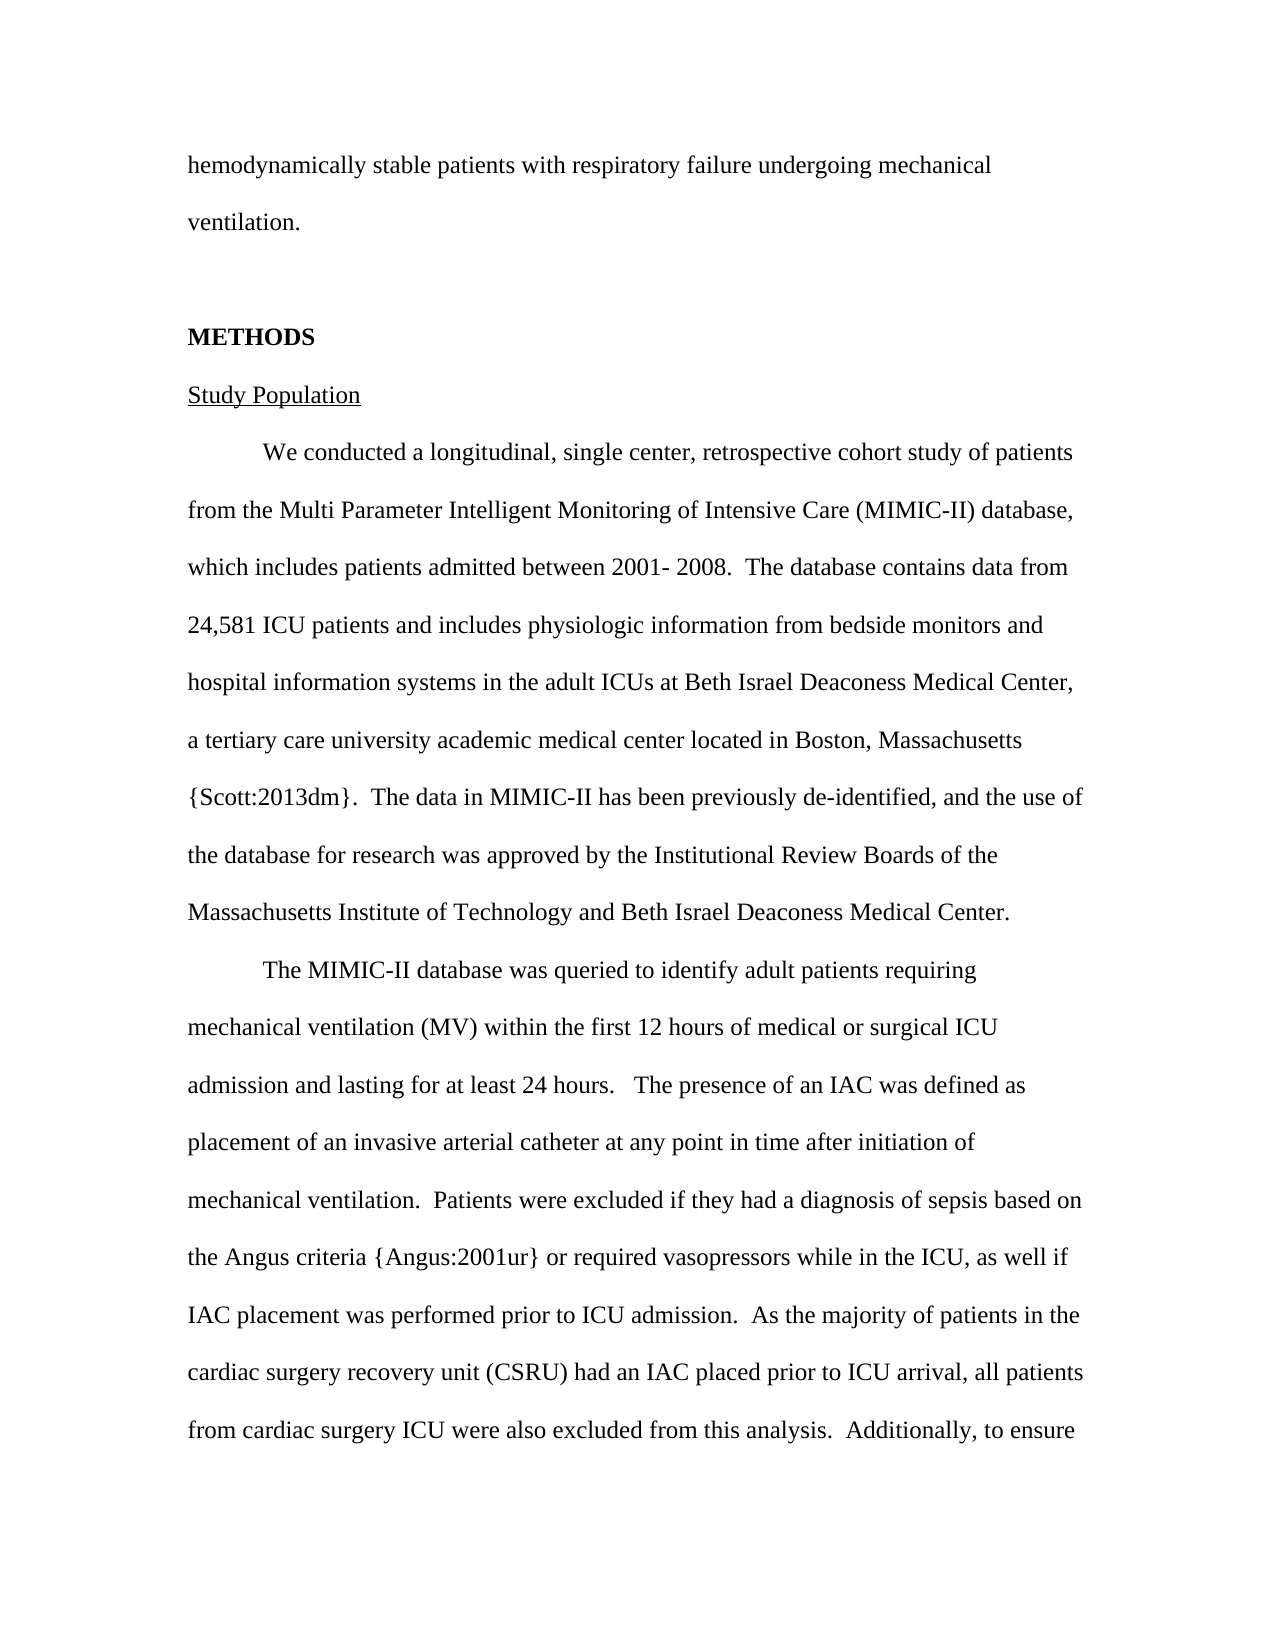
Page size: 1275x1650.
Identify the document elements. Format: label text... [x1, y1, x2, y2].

text Study Population [187, 380, 1087, 409]
text We conducted a longitudinal, single center, retrospective cohort study of patients from the Multi Parameter Intelligent Monitoring of Intensive Care (MIMIC-II) database, which includes patients admitted between 2001- 2008. The database contains data from 24,581 ICU patients and includes physiologic information from bedside monitors and hospital information systems in the adult ICUs at Beth Israel Deaconess Medical Center, a tertiary care university academic medical center located in Boston, Massachusetts {Scott:2013dm}. The data in MIMIC-II has been previously de-identified, and the use of the database for research was approved by the Institutional Review Boards of the Massachusetts Institute of Technology and Beth Israel Deaconess Medical Center. [187, 437, 1087, 926]
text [187, 150, 1087, 236]
text METHODS [187, 322, 1087, 351]
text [187, 955, 1087, 1444]
